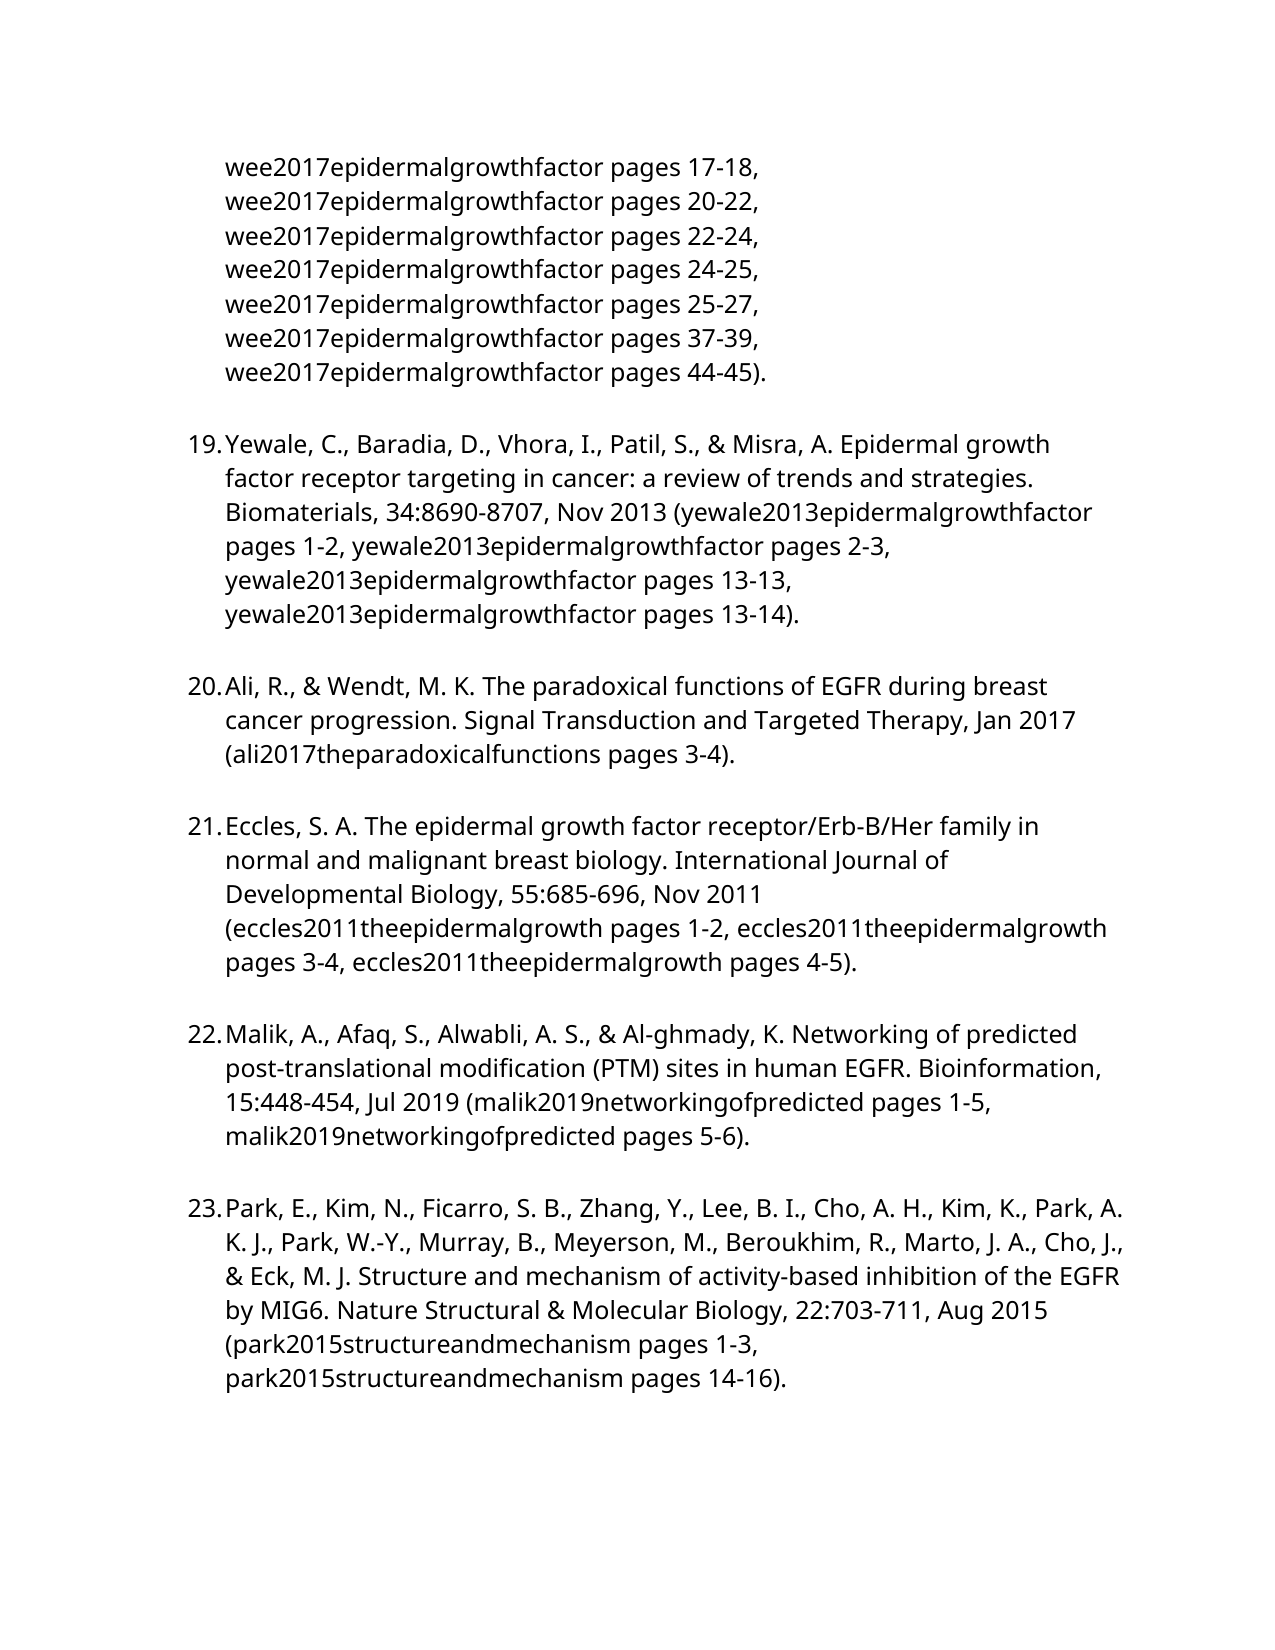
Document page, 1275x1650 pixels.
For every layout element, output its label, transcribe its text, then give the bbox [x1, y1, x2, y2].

list Ali, R., & Wendt, M. K. The paradoxical functions of EGFR during breast cancer progression. Signal Transduction and Targeted Therapy, Jan 2017 (ali2017theparadoxicalfunctions pages 3-4). [187, 668, 1125, 805]
list Malik, A., Afaq, S., Alwabli, A. S., & Al-ghmady, K. Networking of predicted post-translational modification (PTM) sites in human EGFR. Bioinformation, 15:448-454, Jul 2019 (malik2019networkingofpredicted pages 1-5, malik2019networkingofpredicted pages 5-6). [187, 1017, 1125, 1187]
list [187, 150, 1125, 422]
list Eccles, S. A. The epidermal growth factor receptor/Erb-B/Her family in normal and malignant breast biology. International Journal of Developmental Biology, 55:685-696, Nov 2011 (eccles2011theepidermalgrowth pages 1-2, eccles2011theepidermalgrowth pages 3-4, eccles2011theepidermalgrowth pages 4-5). [187, 808, 1125, 1013]
list Yewale, C., Baradia, D., Vhora, I., Patil, S., & Misra, A. Epidermal growth factor receptor targeting in cancer: a review of trends and strategies. Biomaterials, 34:8690-8707, Nov 2013 (yewale2013epidermalgrowthfactor pages 1-2, yewale2013epidermalgrowthfactor pages 2-3, yewale2013epidermalgrowthfactor pages 13-13, yewale2013epidermalgrowthfactor pages 13-14). [187, 426, 1125, 665]
list Park, E., Kim, N., Ficarro, S. B., Zhang, Y., Lee, B. I., Cho, A. H., Kim, K., Park, A. K. J., Park, W.-Y., Murray, B., Meyerson, M., Beroukhim, R., Marto, J. A., Cho, J., & Eck, M. J. Structure and mechanism of activity-based inhibition of the EGFR by MIG6. Nature Structural & Molecular Biology, 22:703-711, Aug 2015 (park2015structureandmechanism pages 1-3, park2015structureandmechanism pages 14-16). [187, 1191, 1125, 1429]
